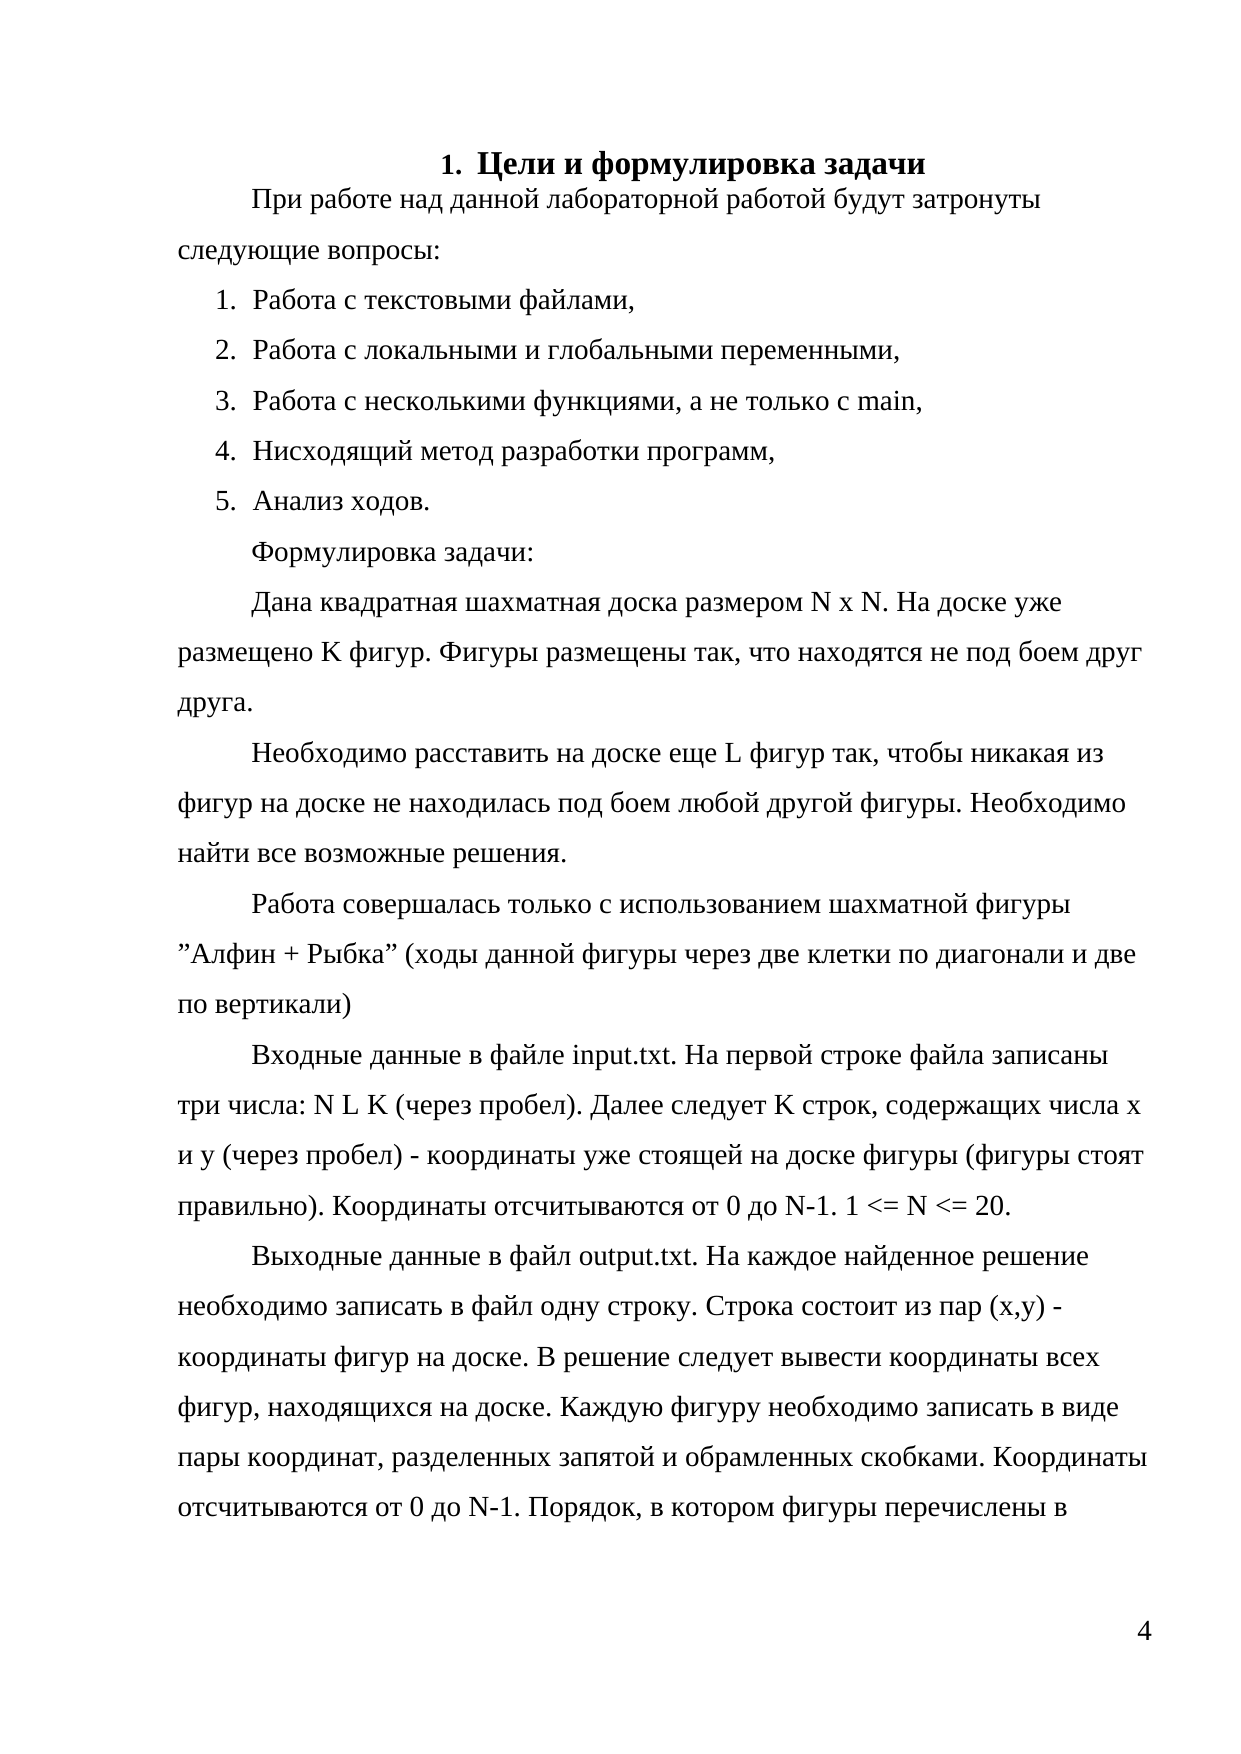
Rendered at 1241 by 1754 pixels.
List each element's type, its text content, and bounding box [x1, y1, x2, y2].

list Работа с локальными и глобальными переменными, [215, 332, 1152, 366]
list Анализ ходов. [215, 483, 1152, 517]
text Работа совершалась только с использованием шахматной фигуры ”Алфин + Рыбка” (ходы данной фигуры через две клетки по диагонали и две по вертикали) [177, 886, 1152, 1020]
text Необходимо расставить на доске еще L фигур так, чтобы никакая из фигур на доске не находилась под боем любой другой фигуры. Необходимо найти все возможные решения. [177, 735, 1152, 869]
list Нисходящий метод разработки программ, [215, 433, 1152, 467]
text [177, 1238, 1152, 1523]
subtitle Цели и формулировка задачи [214, 143, 1152, 181]
text Формулировка задачи: [177, 534, 1152, 567]
text Входные данные в файле input.txt. На первой строке файла записаны три числа: N L K (через пробел). Далее следует K строк, содержащих числа x и y (через пробел) - координаты уже стоящей на доске фигуры (фигуры стоят правильно). Координаты отсчитываются от 0 до N-1. 1 <= N <= 20. [177, 1037, 1152, 1221]
text Дана квадратная шахматная доска размером N x N. На доске уже размещено K фигур. Фигуры размещены так, что находятся не под боем друг друга. [177, 584, 1152, 718]
text При работе над данной лабораторной работой будут затронуты следующие вопросы: [177, 181, 1152, 265]
list Работа с текстовыми файлами, [215, 282, 1152, 316]
list Работа с несколькими функциями, а не только с main, [215, 383, 1152, 416]
